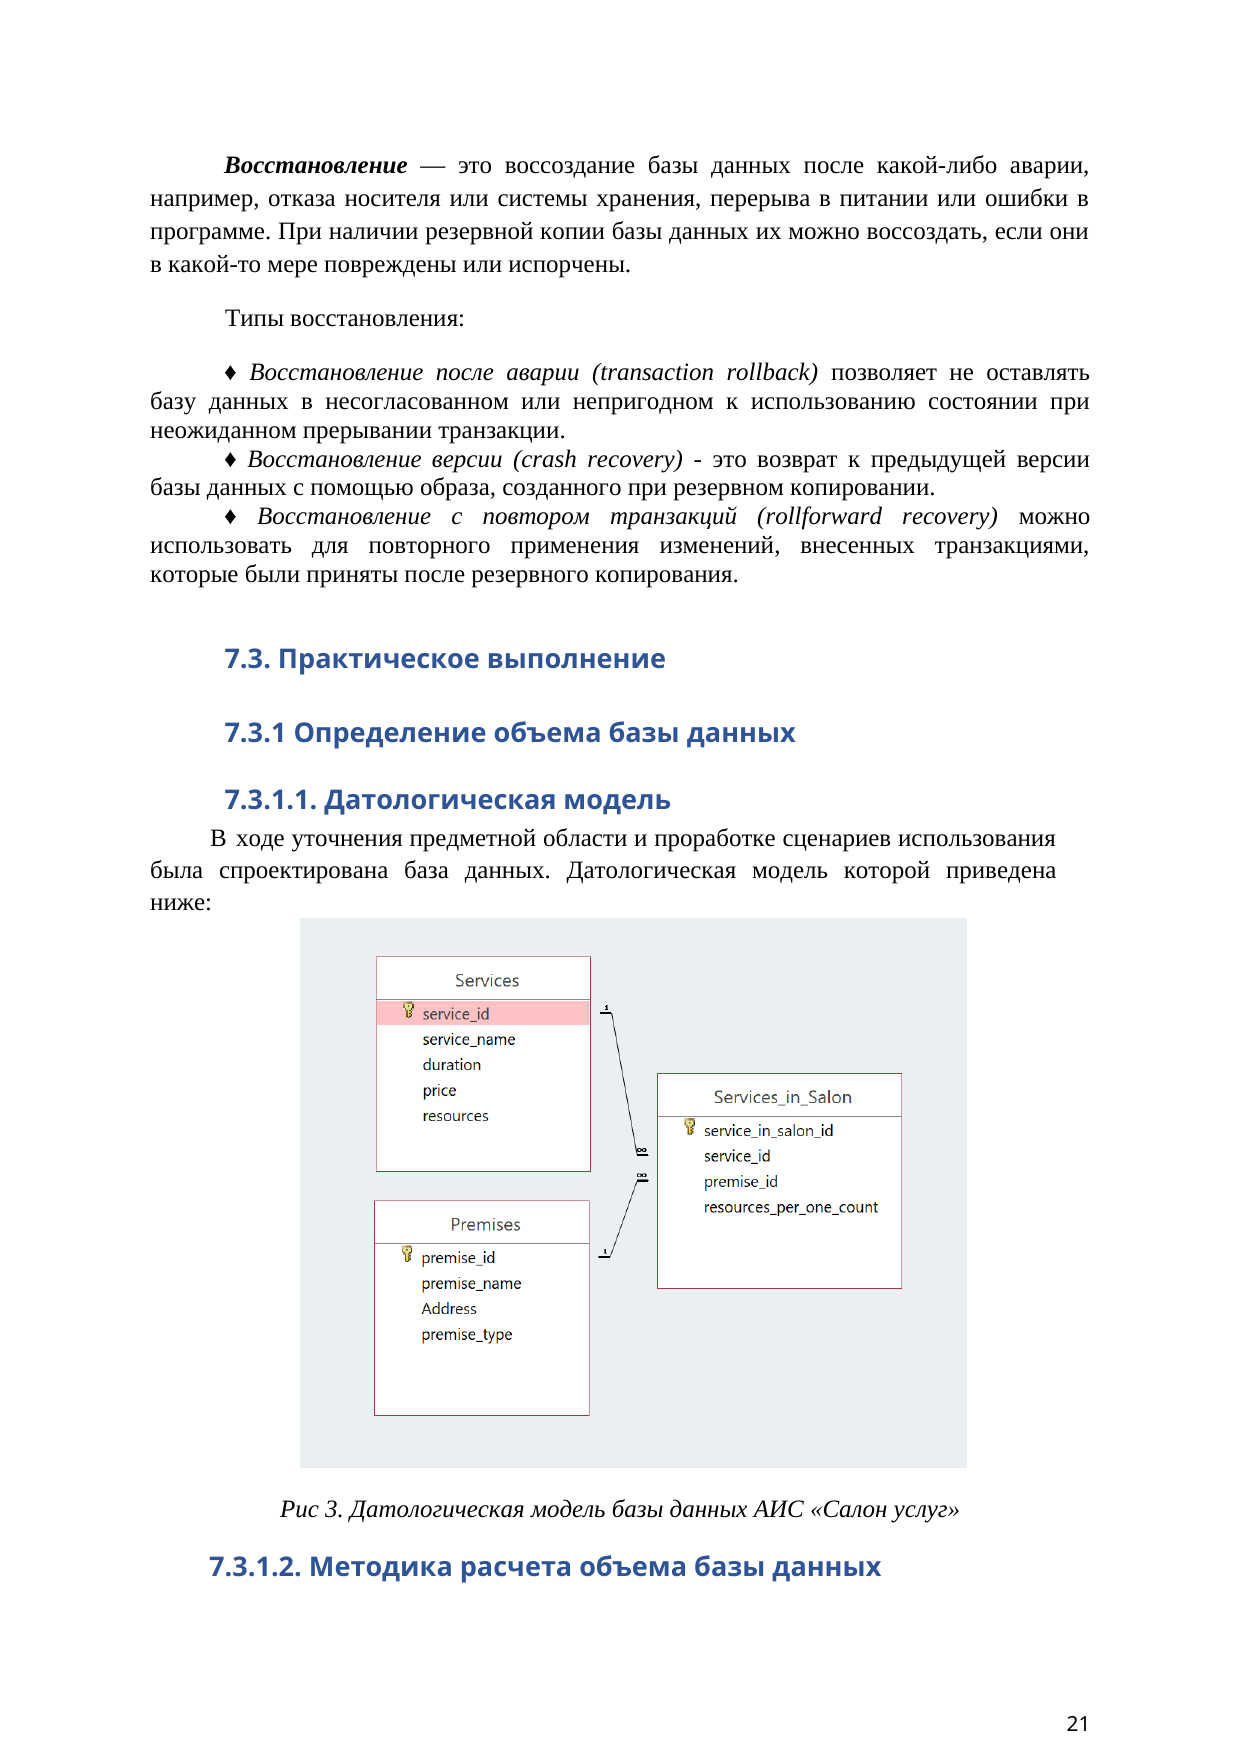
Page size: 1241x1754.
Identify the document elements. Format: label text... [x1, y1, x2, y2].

text ♦ Восстановление версии (crash recovery) - это возврат к предыдущей версии базы данных с помощью образа, созданного при резервном копировании. [150, 444, 1090, 501]
text Рис 3. Датологическая модель базы данных АИС «Салон услуг» [150, 1494, 1090, 1523]
text ♦ Восстановление с повтором транзакций (rollforward recovery) можно использовать для повторного применения изменений, внесенных транзакциями, которые были приняты после резервного копирования. [150, 501, 1090, 587]
subtitle 7.3.1.1. Датологическая модель [224, 781, 1090, 818]
subtitle 7.3. Практическое выполнение [224, 640, 1090, 677]
text Восстановление — это воссоздание базы данных после какой-либо аварии, например, отказа носителя или системы хранения, перерыва в питании или ошибки в программе. При наличии резервной копии базы данных их можно воссоздать, если они в какой-то мере повреждены или испорчены. [150, 150, 1090, 278]
text Типы восстановления: [225, 303, 1090, 332]
subtitle 7.3.1.2. Методика расчета объема базы данных [150, 1548, 1090, 1584]
text ♦ Восстановление после аварии (transaction rollback) позволяет не оставлять базу данных в несогласованном или непригодном к использованию состоянии при неожиданном прерывании транзакции. [150, 357, 1090, 444]
list ходе уточнения предметной области и проработке сценариев использования была спроектирована база данных. Датологическая модель которой приведена ниже: [150, 823, 1057, 915]
picture [299, 918, 967, 1468]
subtitle 7.3.1 Определение объема базы данных [224, 713, 1090, 750]
